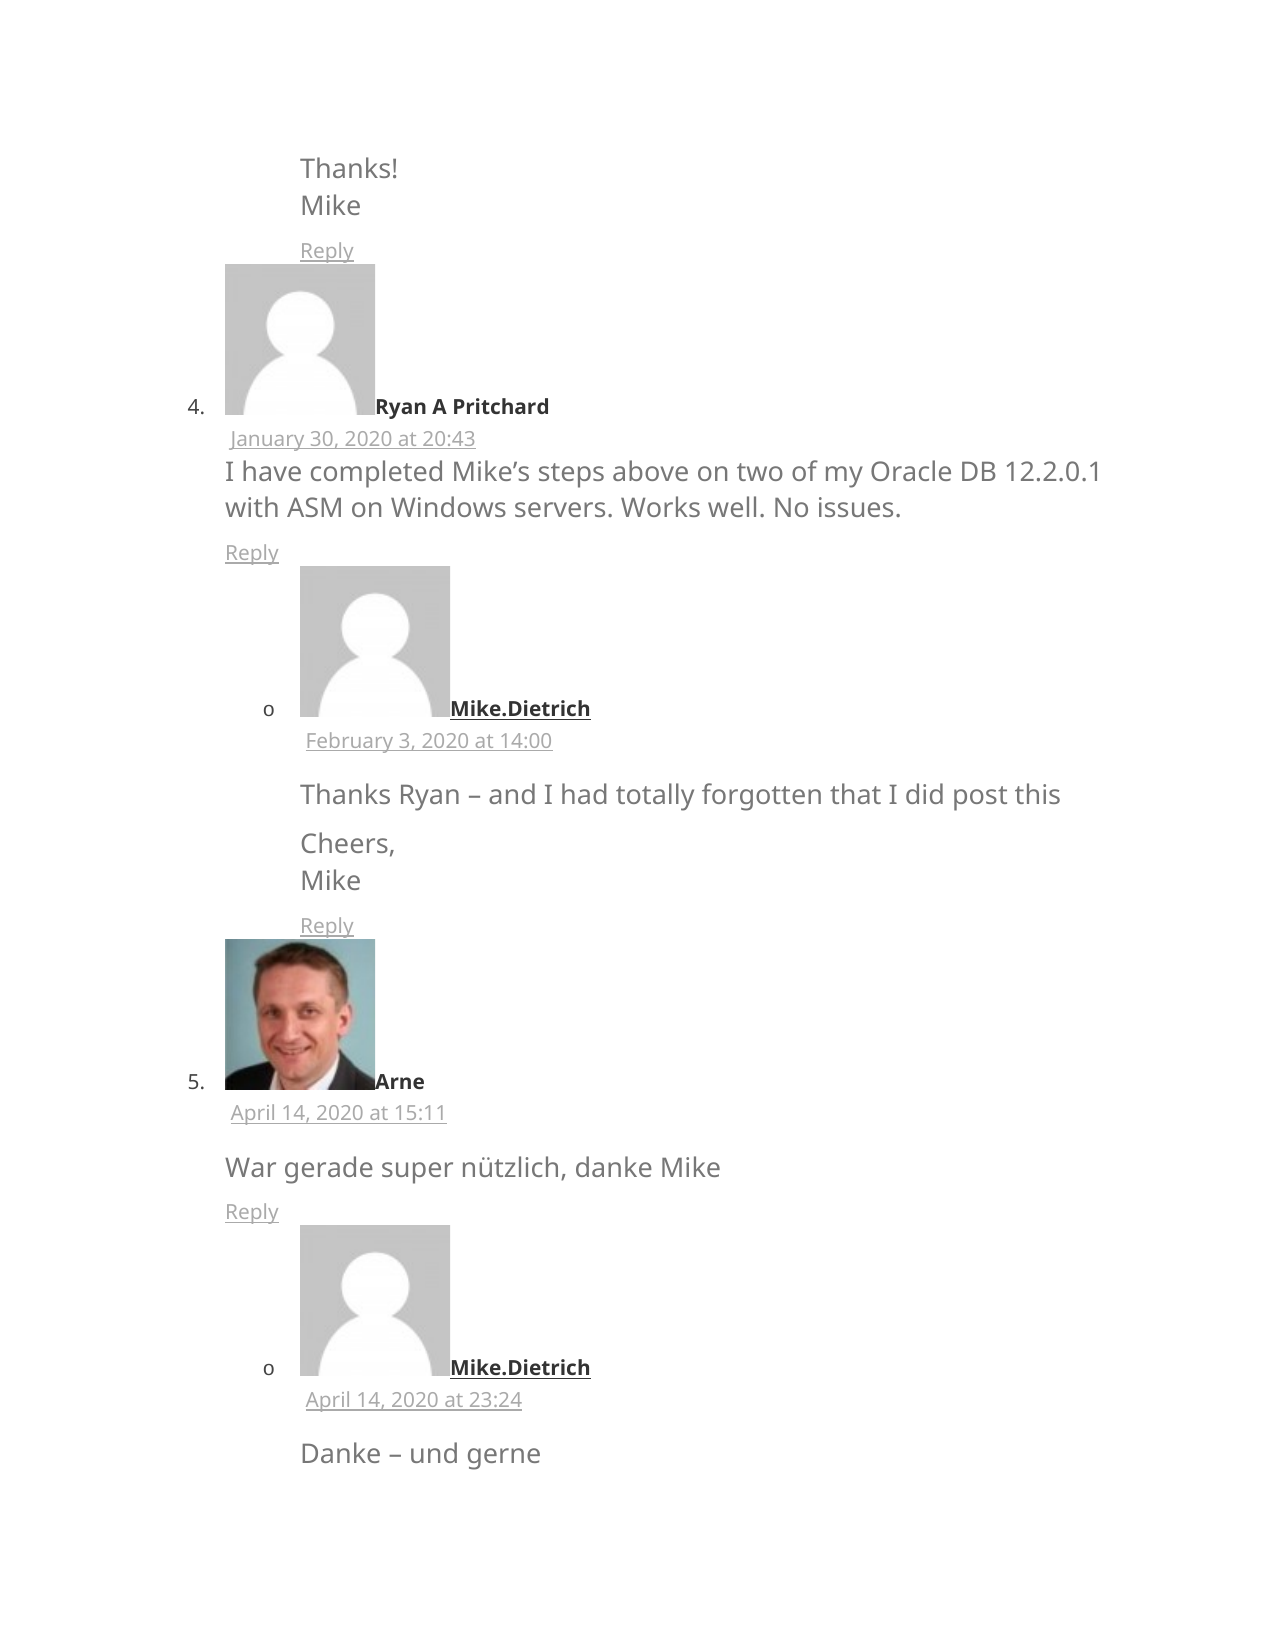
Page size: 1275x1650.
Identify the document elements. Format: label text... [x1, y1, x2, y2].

text Danke – und gerne [300, 1413, 1125, 1471]
text Reply [300, 911, 1125, 939]
list Mike.Dietrich [262, 567, 1125, 723]
text Reply [225, 1197, 1125, 1226]
list Mike.Dietrich [262, 1226, 1125, 1382]
text War gerade super nützlich, danke Mike [225, 1127, 1125, 1185]
picture [300, 1225, 451, 1376]
text Thanks! Mike [300, 150, 1125, 224]
text January 30, 2020 at 20:43 [225, 421, 1125, 452]
text Cheers, Mike [300, 825, 1125, 898]
list Arne [187, 939, 1125, 1096]
text February 3, 2020 at 14:00 [300, 723, 1125, 754]
text Reply [225, 538, 1125, 567]
text April 14, 2020 at 15:11 [225, 1096, 1125, 1127]
picture [225, 264, 375, 415]
text April 14, 2020 at 23:24 [300, 1382, 1125, 1413]
picture [225, 939, 375, 1090]
text Reply [300, 236, 1125, 265]
picture [300, 566, 451, 717]
list Ryan A Pritchard [187, 265, 1125, 421]
text Thanks Ryan – and I had totally forgotten that I did post this [300, 754, 1125, 812]
text I have completed Mike’s steps above on two of my Oracle DB 12.2.0.1 with ASM on Windows servers. Works well. No issues. [225, 452, 1125, 526]
